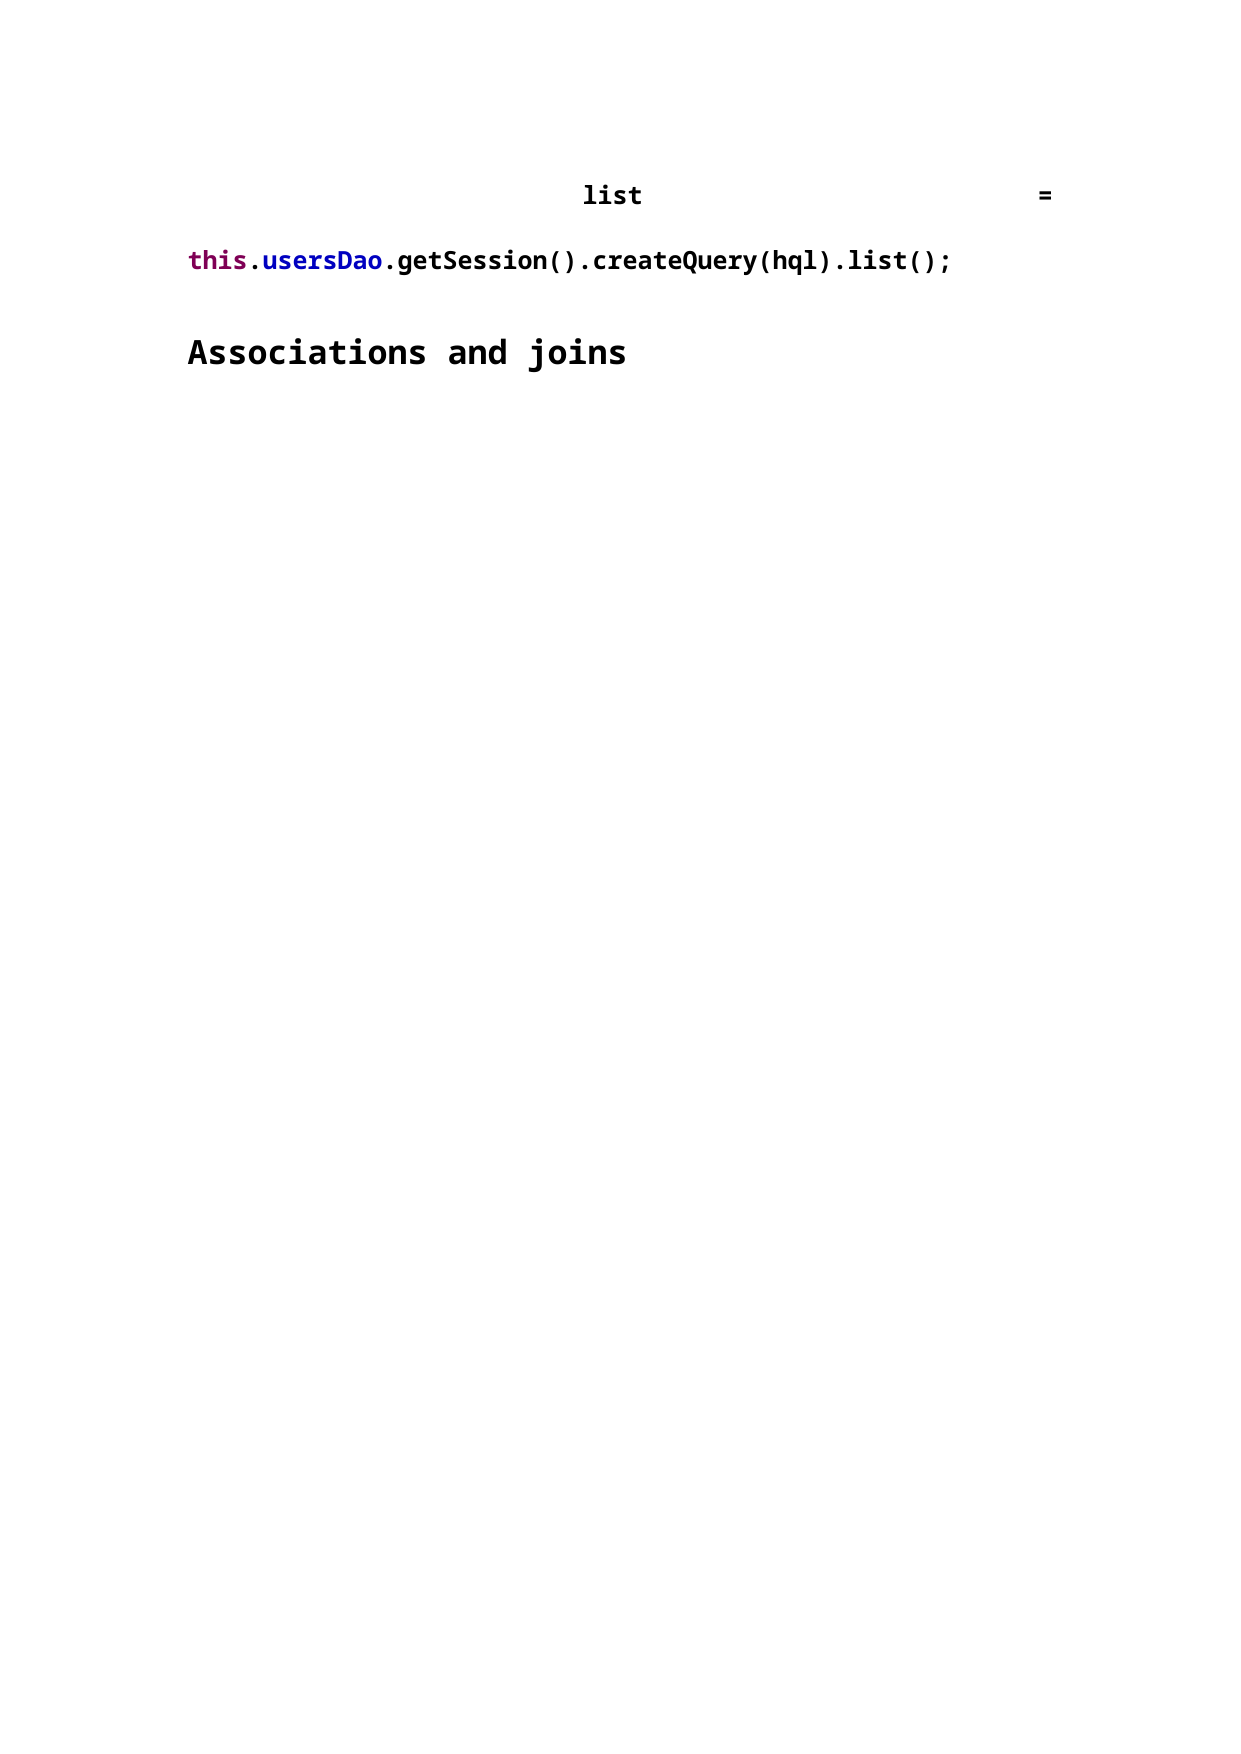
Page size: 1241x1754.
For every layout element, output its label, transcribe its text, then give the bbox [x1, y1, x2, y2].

subtitle Associations and joins [187, 319, 1053, 384]
text list = this.usersDao.getSession().createQuery(hql).list(); [187, 162, 1053, 292]
